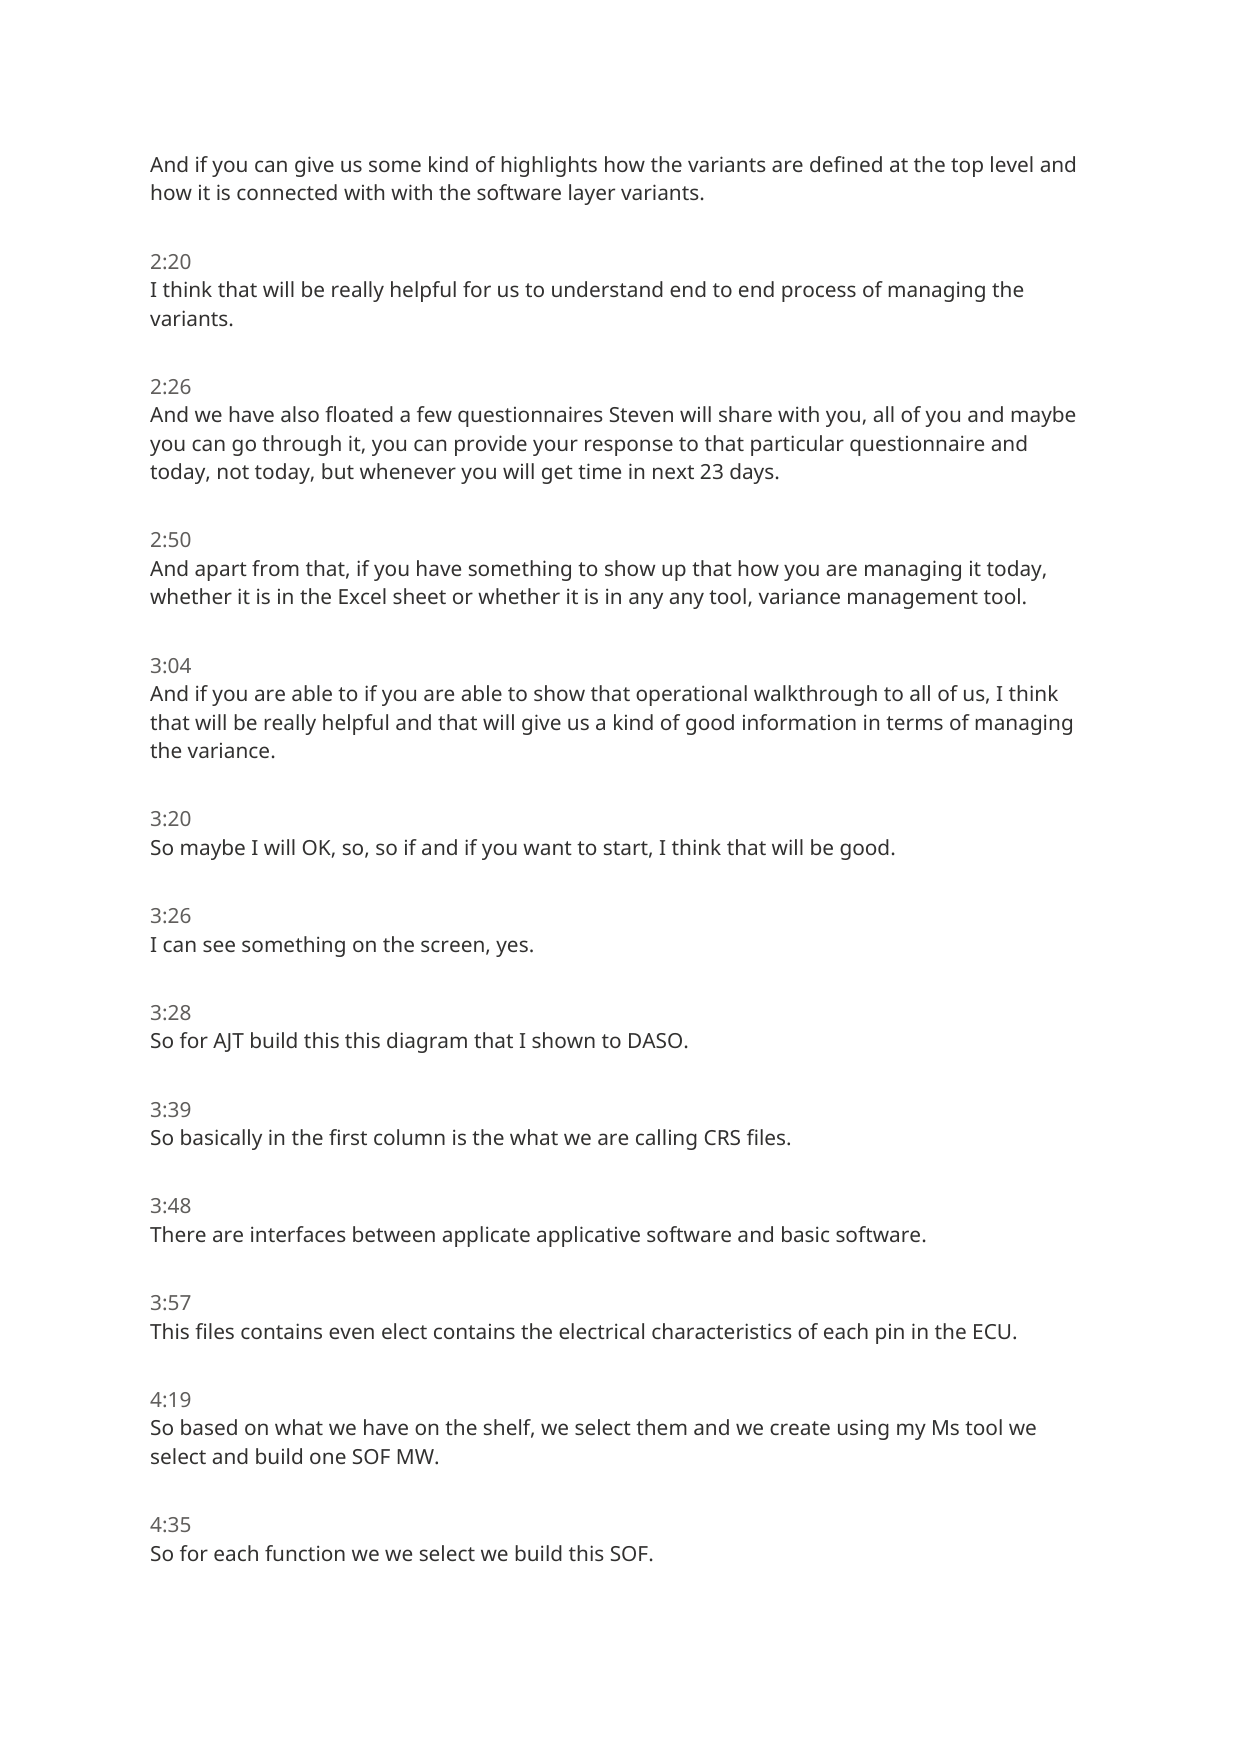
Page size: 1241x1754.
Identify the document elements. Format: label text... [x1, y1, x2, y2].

text 3:48 There are interfaces between applicate applicative software and basic software. [150, 1163, 1090, 1248]
text 4:19 So based on what we have on the shelf, we select them and we create using my Ms tool we select and build one SOF MW. [150, 1357, 1090, 1470]
text 2:50 And apart from that, if you have something to show up that how you are managing it today, whether it is in the Excel sheet or whether it is in any any tool, variance management tool. [150, 497, 1090, 611]
text 3:26 I can see something on the screen, yes. [150, 873, 1090, 958]
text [150, 150, 1090, 207]
text 3:28 So for AJT build this this diagram that I shown to DASO. [150, 969, 1090, 1055]
text 3:39 So basically in the first column is the what we are calling CRS files. [150, 1066, 1090, 1152]
text 2:20 I think that will be really helpful for us to understand end to end process of managing the variants. [150, 218, 1090, 332]
text 3:57 This files contains even elect contains the electrical characteristics of each pin in the ECU. [150, 1260, 1090, 1345]
text 4:35 So for each function we we select we build this SOF. [150, 1482, 1090, 1567]
text 2:26 And we have also floated a few questionnaires Steven will share with you, all of you and maybe you can go through it, you can provide your response to that particular questionnaire and today, not today, but whenever you will get time in next 23 days. [150, 343, 1090, 486]
text 3:04 And if you are able to if you are able to show that operational walkthrough to all of us, I think that will be really helpful and that will give us a kind of good information in terms of managing the variance. [150, 622, 1090, 764]
text 3:20 So maybe I will OK, so, so if and if you want to start, I think that will be good. [150, 776, 1090, 861]
